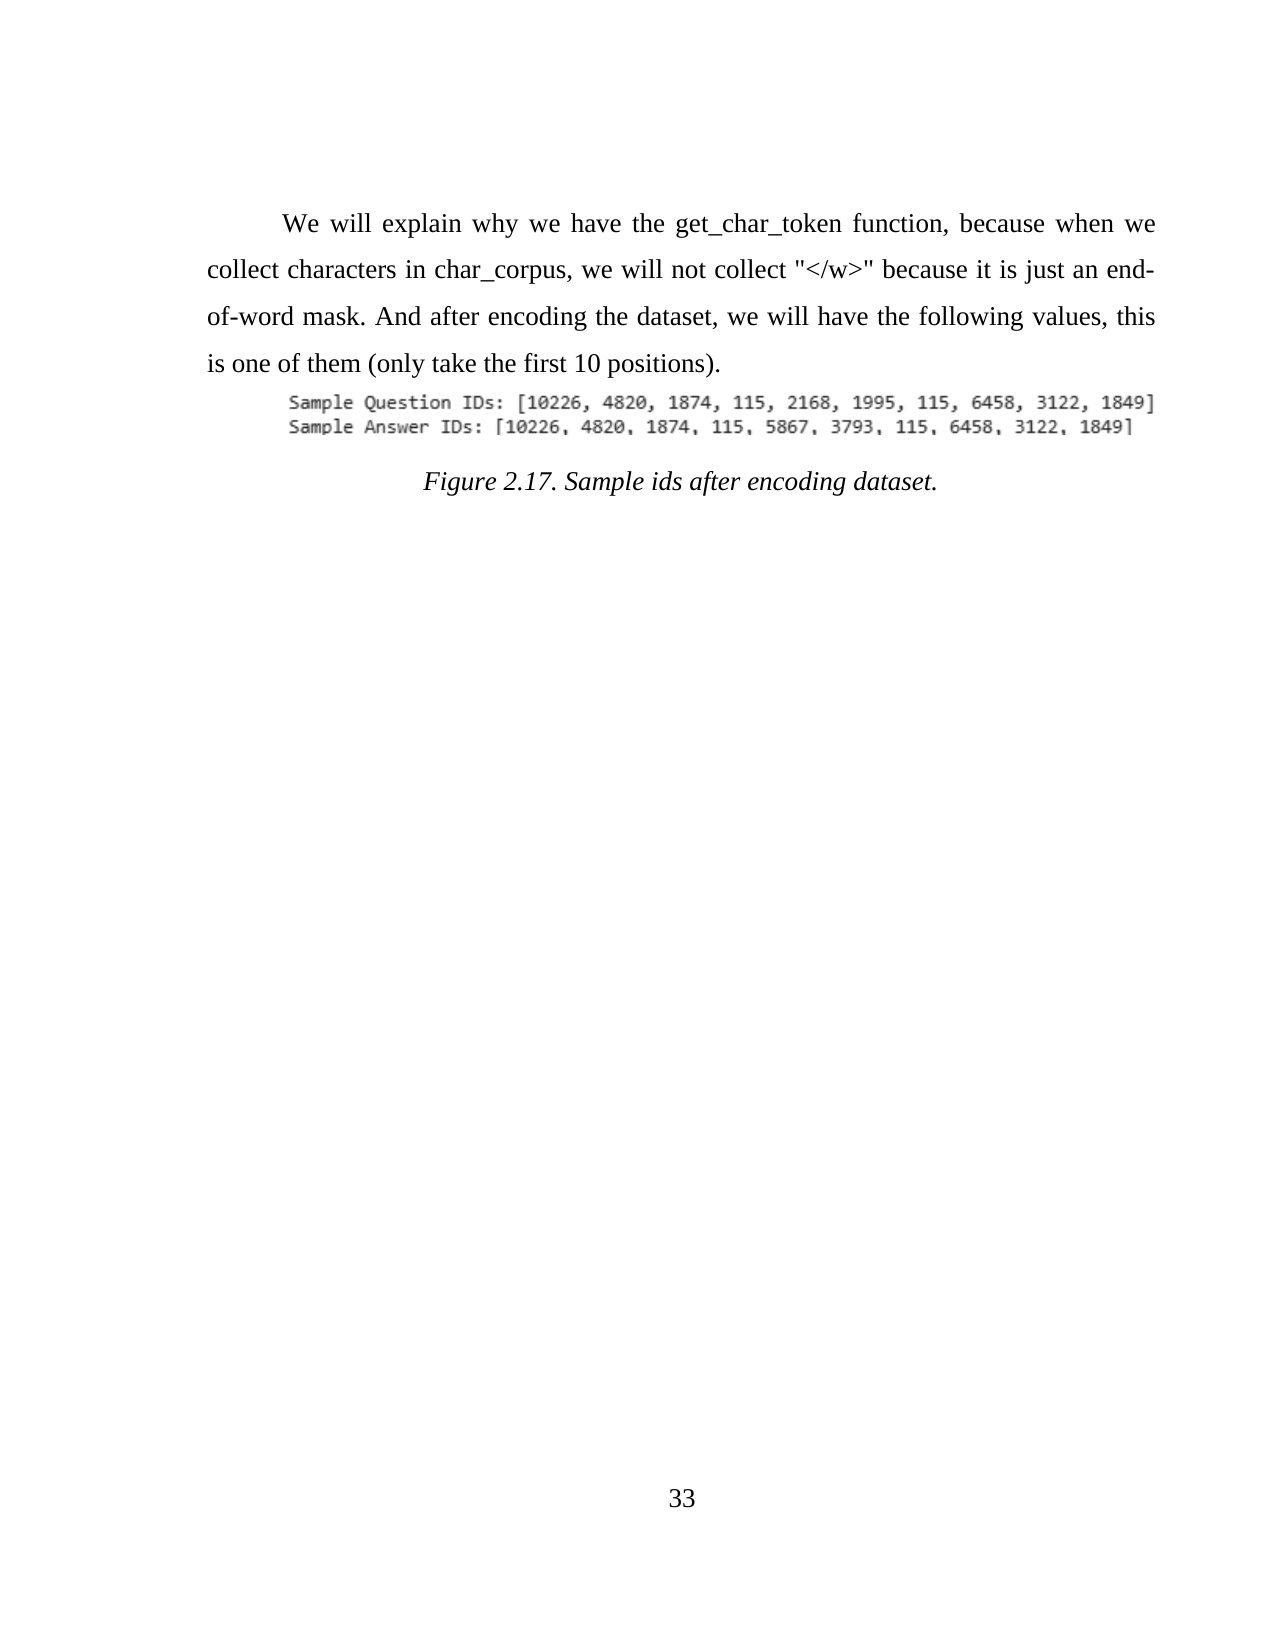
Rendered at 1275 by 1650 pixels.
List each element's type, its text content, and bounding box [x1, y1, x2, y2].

text We will explain why we have the get_char_token function, because when we collect characters in char_corpus, we will not collect "</w>" because it is just an end-of-word mask. And after encoding the dataset, we will have the following values, this is one of them (only take the first 10 positions). [207, 207, 1157, 378]
picture [282, 393, 1167, 435]
